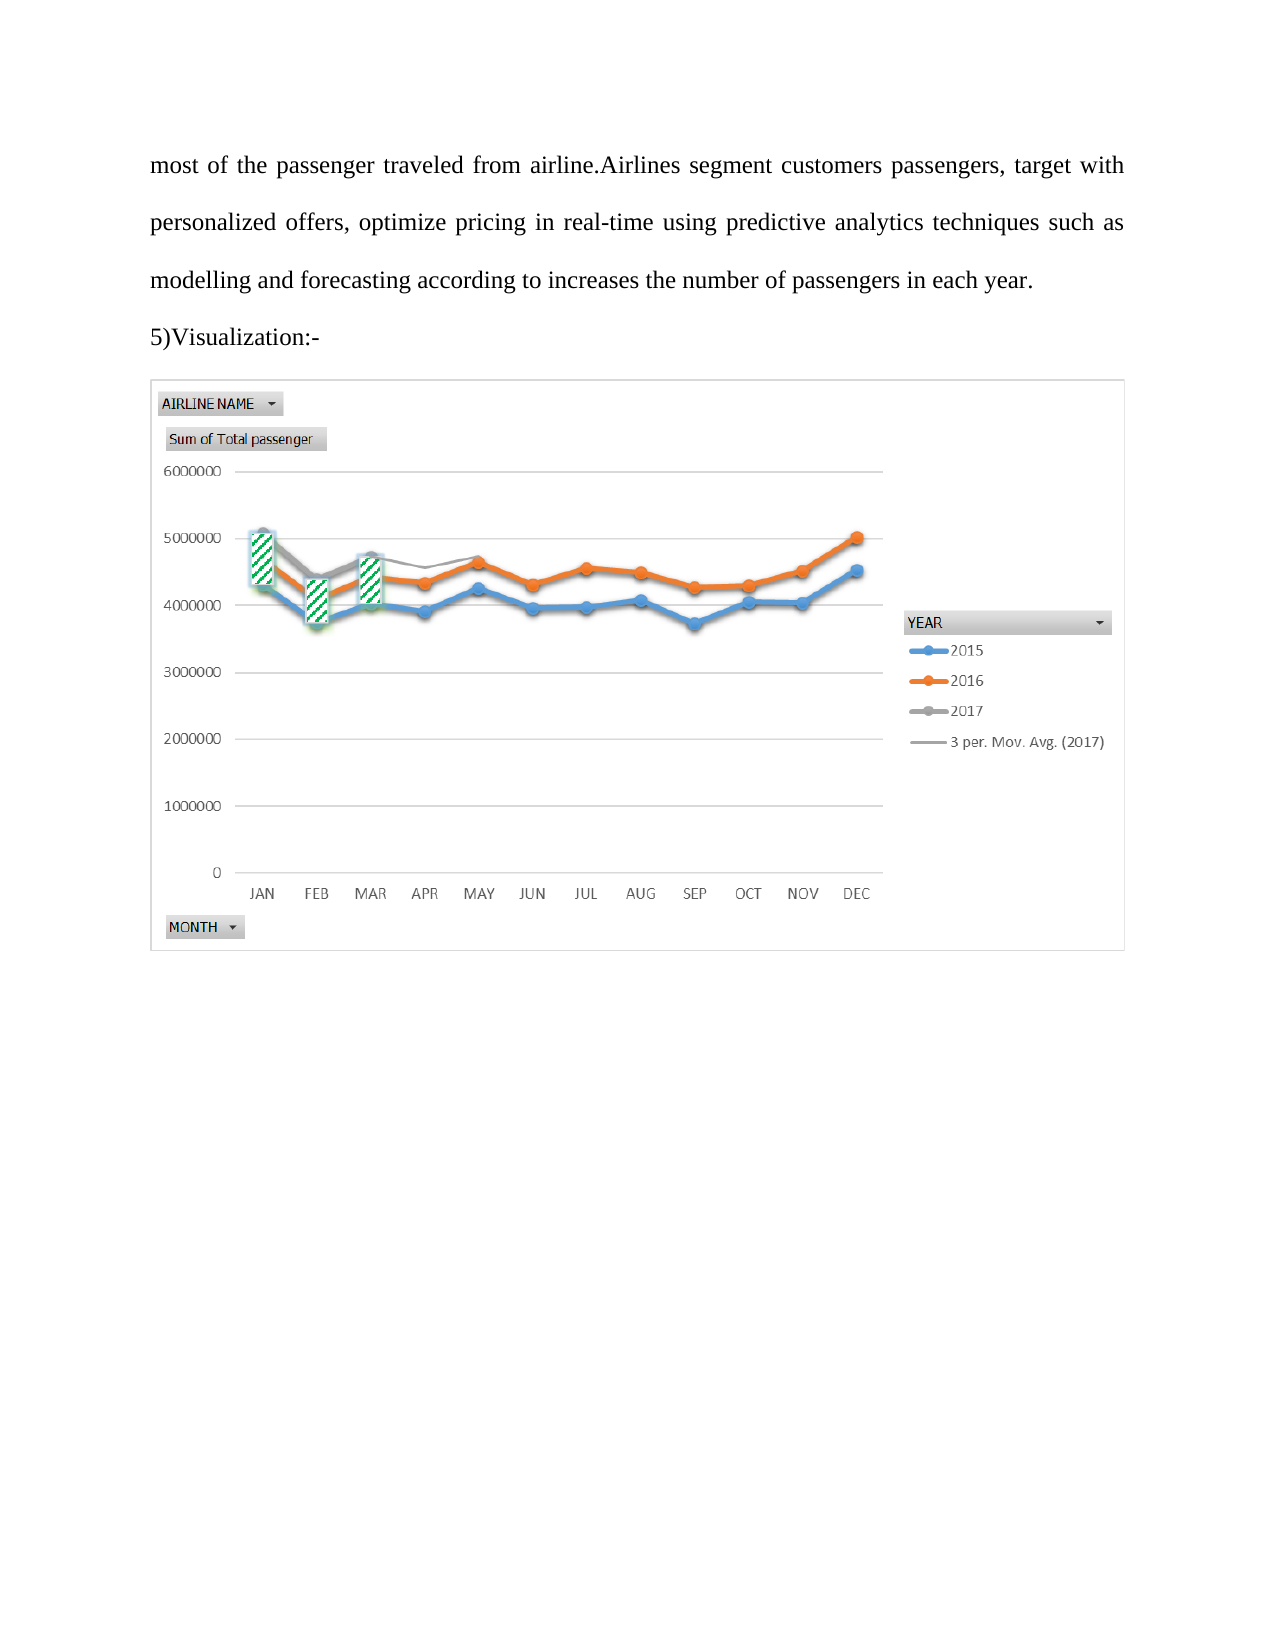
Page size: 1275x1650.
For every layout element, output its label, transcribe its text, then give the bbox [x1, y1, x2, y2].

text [150, 150, 1125, 294]
text 5)Visualization:- [150, 322, 1125, 379]
picture [150, 379, 1125, 951]
